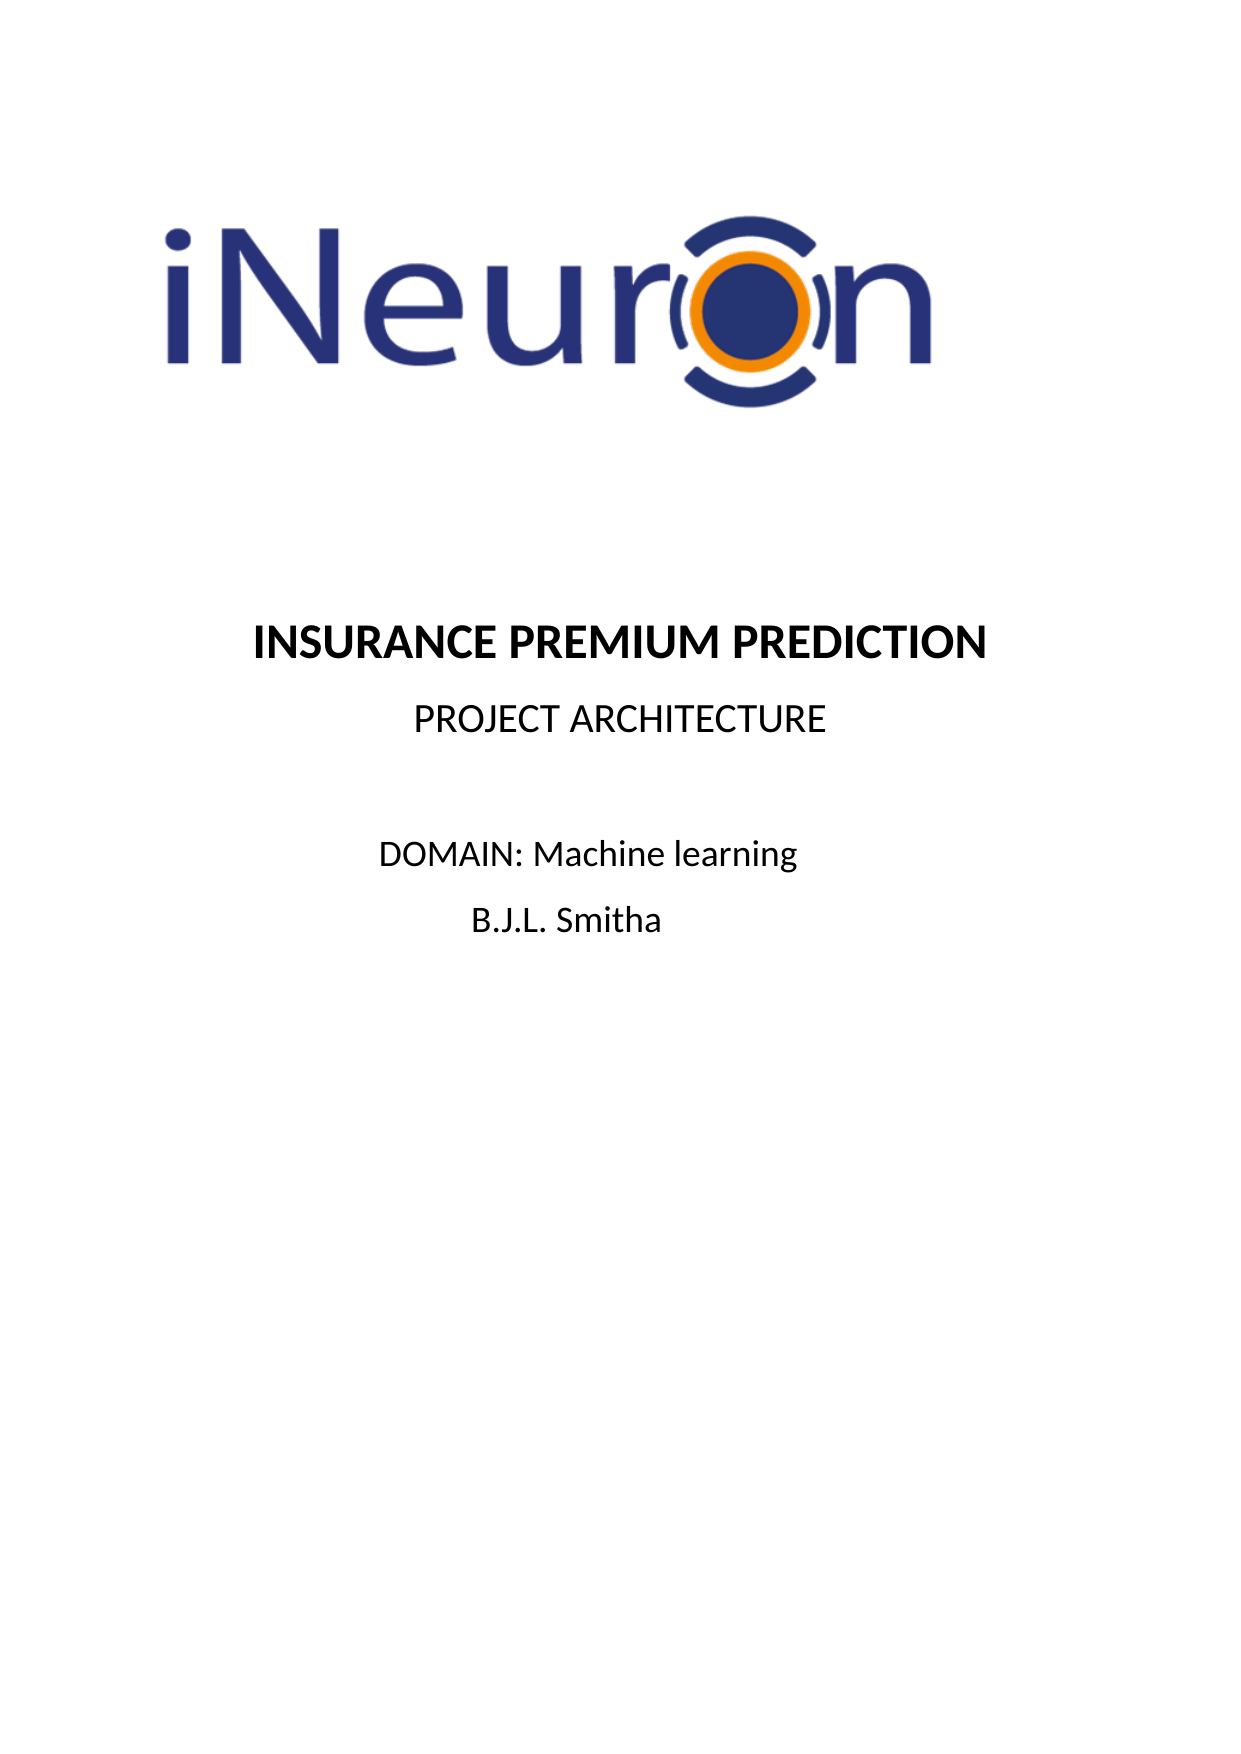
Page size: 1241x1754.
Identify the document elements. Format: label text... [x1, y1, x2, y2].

picture [150, 196, 947, 415]
text PROJECT ARCHITECTURE [150, 692, 1090, 743]
text B.J.L. Smitha [150, 896, 1090, 942]
text INSURANCE PREMIUM PREDICTION [150, 610, 1090, 671]
text DOMAIN: Machine learning [150, 830, 1090, 876]
